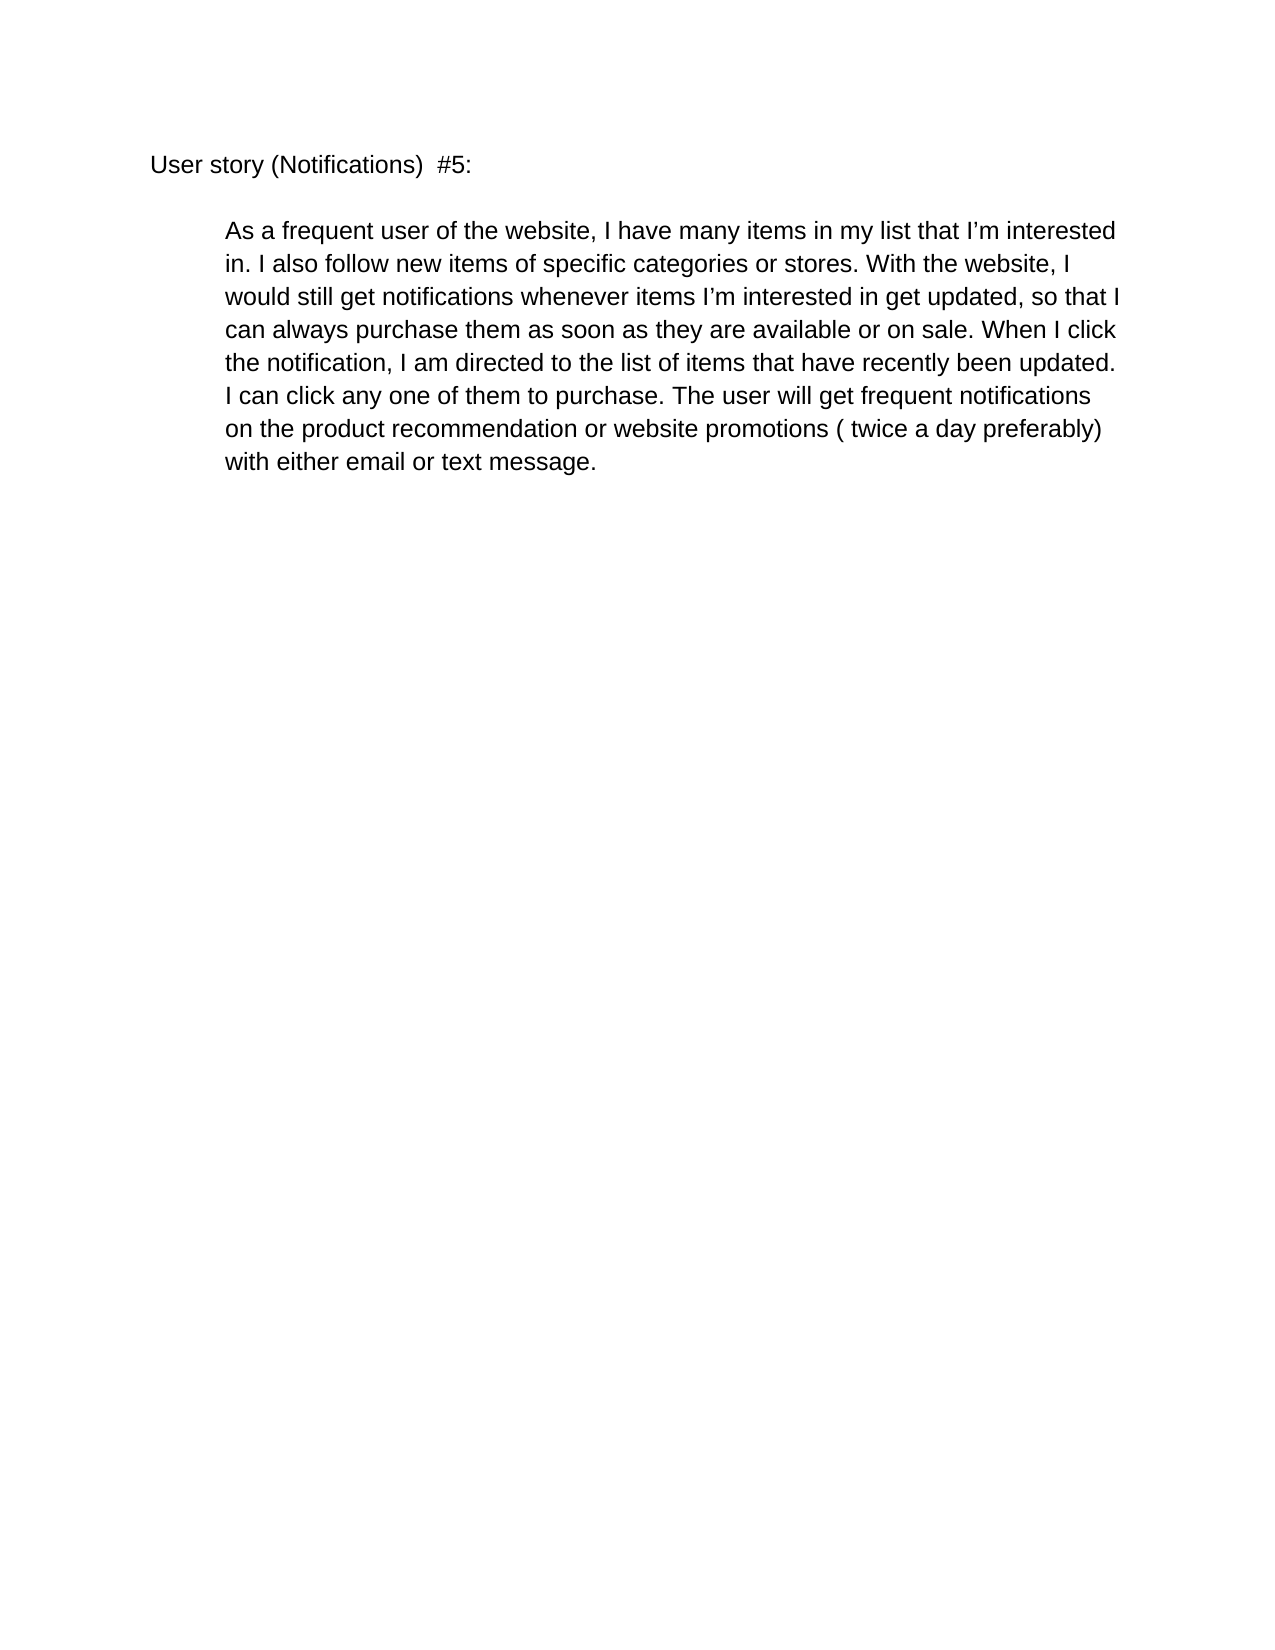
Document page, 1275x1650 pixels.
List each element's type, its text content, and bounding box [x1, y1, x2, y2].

text User story (Notifications) #5: [150, 150, 1125, 179]
text As a frequent user of the website, I have many items in my list that I’m interested in. I also follow new items of specific categories or stores. With the website, I would still get notifications whenever items I’m interested in get updated, so that I can always purchase them as soon as they are available or on sale. When I click the notification, I am directed to the list of items that have recently been updated. I can click any one of them to purchase. The user will get frequent notifications on the product recommendation or website promotions ( twice a day preferably) with either email or text message. [225, 216, 1125, 476]
